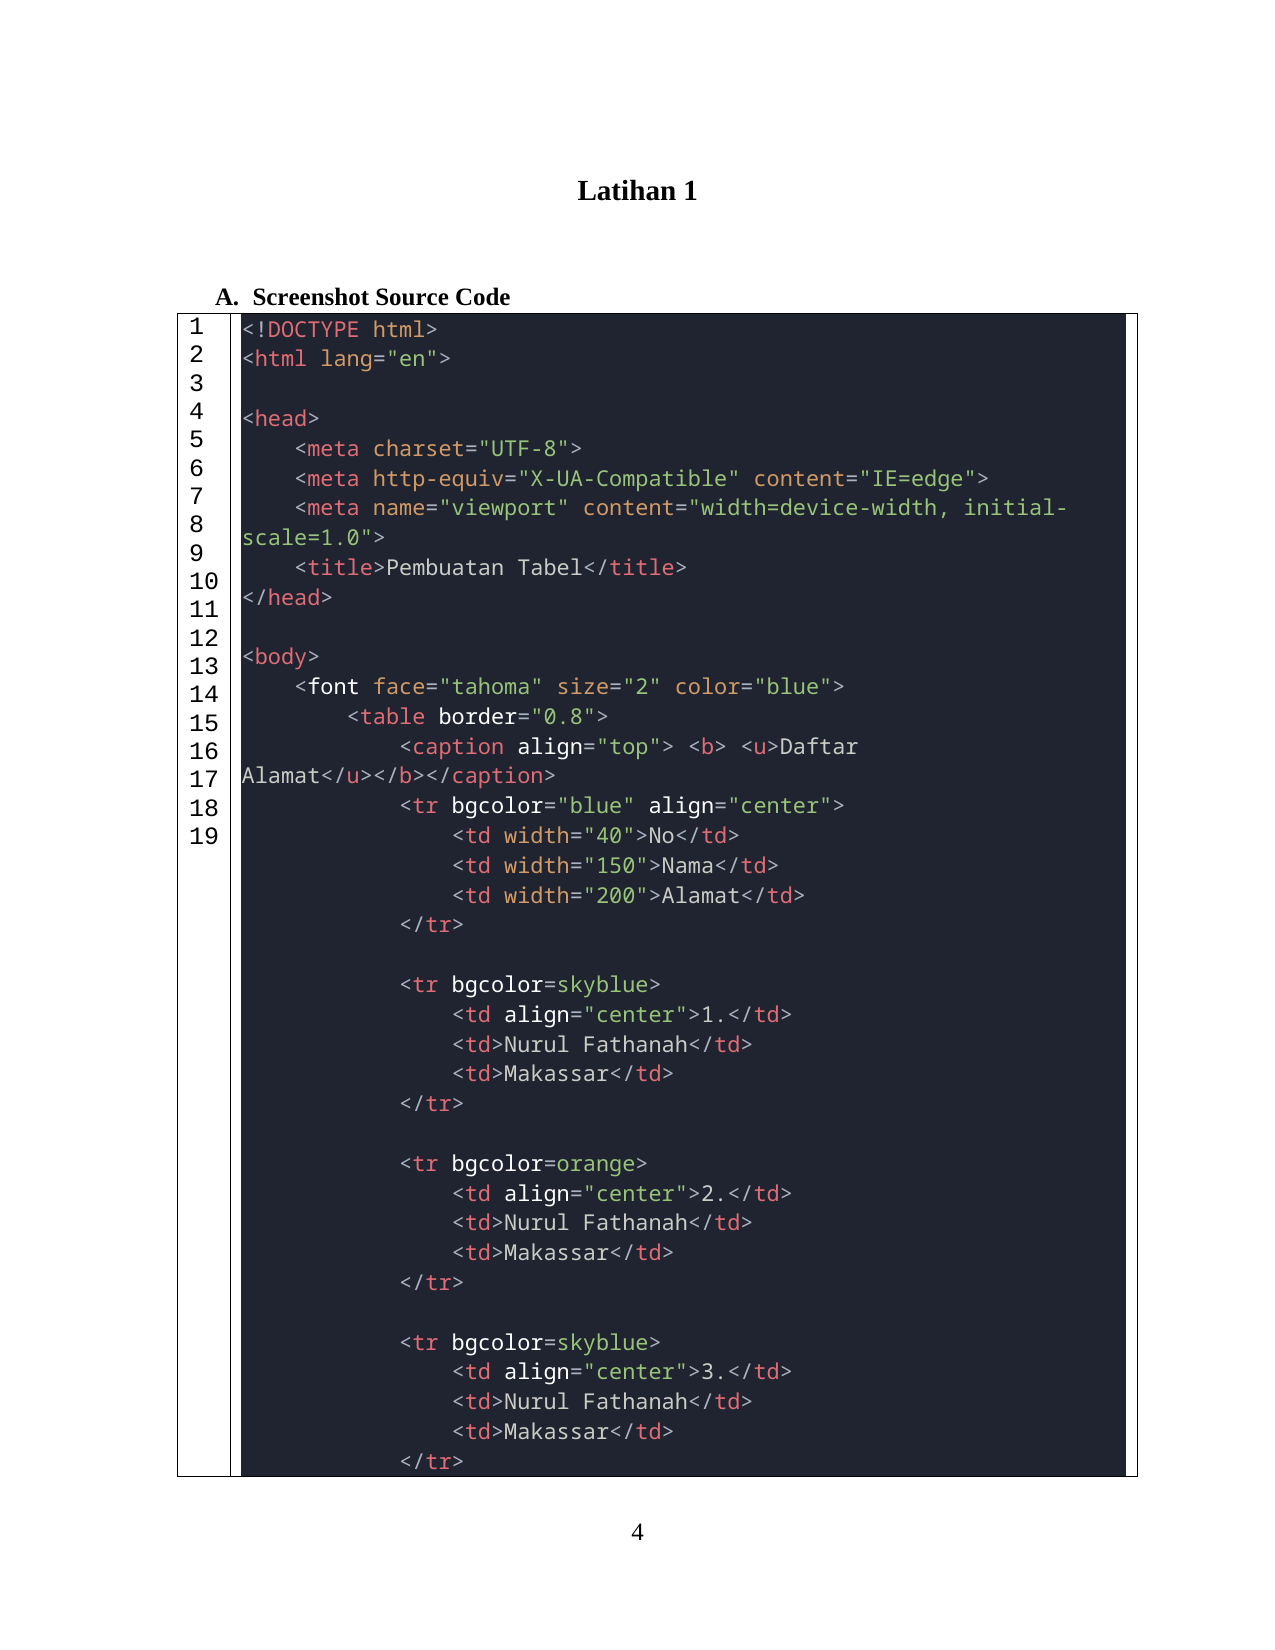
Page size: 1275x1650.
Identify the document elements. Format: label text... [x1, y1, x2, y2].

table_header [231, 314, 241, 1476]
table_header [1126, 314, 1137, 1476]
subtitle Latihan 1 [177, 173, 1098, 206]
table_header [178, 314, 230, 1476]
subtitle Screenshot Source Code [215, 282, 1098, 310]
